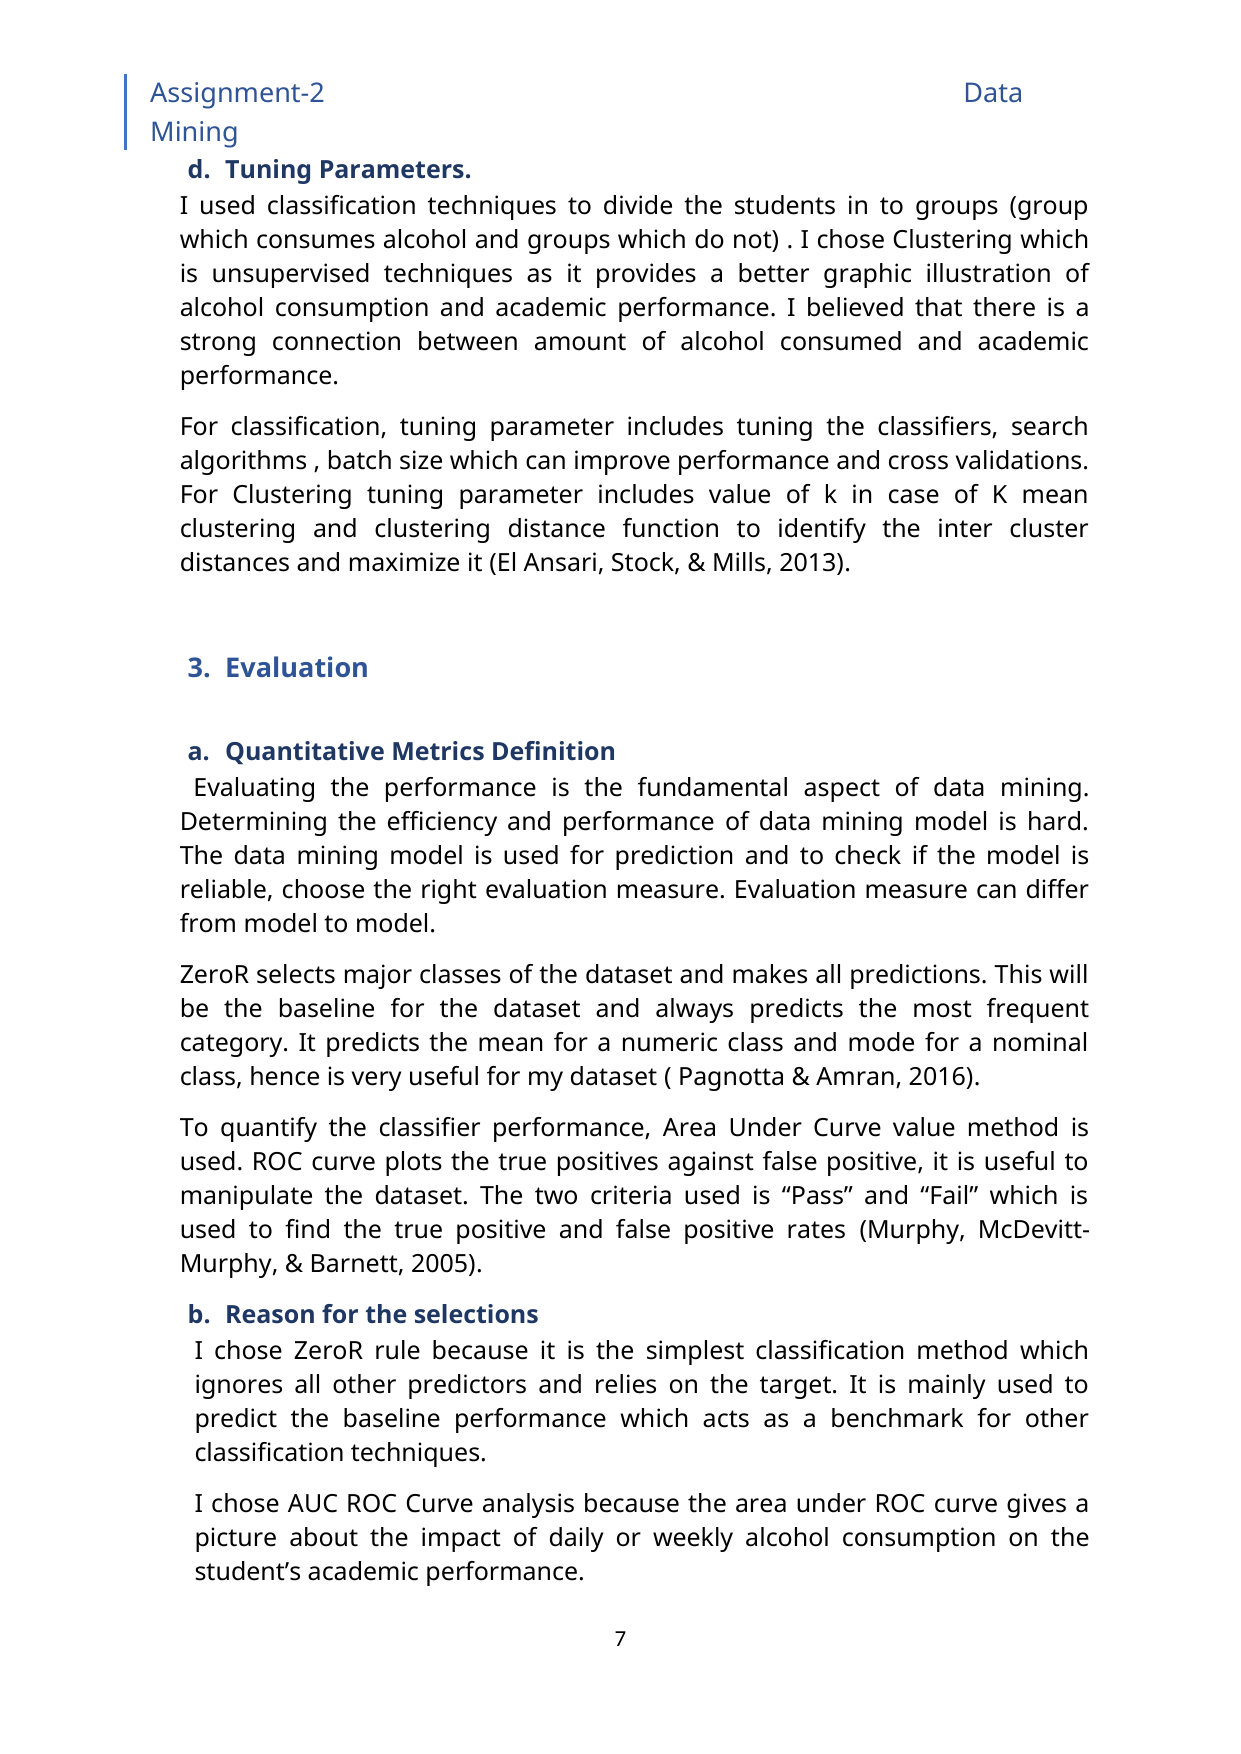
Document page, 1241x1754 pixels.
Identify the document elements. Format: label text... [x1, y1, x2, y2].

text For classification, tuning parameter includes tuning the classifiers, search algorithms , batch size which can improve performance and cross validations. For Clustering tuning parameter includes value of k in case of K mean clustering and clustering distance function to identify the inter cluster distances and maximize it. [179, 408, 1090, 579]
text I chose AUC ROC Curve analysis because the area under ROC curve gives a picture about the impact of daily or weekly alcohol consumption on the student’s academic performance. [194, 1485, 1090, 1587]
subtitle Quantitative Metrics Definition [187, 733, 1090, 767]
subtitle Reason for the selections [187, 1296, 1090, 1330]
subtitle Tuning Parameters. [187, 151, 1090, 185]
text Evaluating the performance is the fundamental aspect of data mining. Determining the efficiency and performance of data mining model is hard. The data mining model is used for prediction and to check if the model is reliable, choose the right evaluation measure. Evaluation measure can differ from model to model. [179, 769, 1090, 940]
subtitle Evaluation [187, 648, 1090, 685]
text I used classification techniques to divide the students in to groups (group which consumes alcohol and groups which do not) . I chose Clustering which is unsupervised techniques as it provides a better graphic illustration of alcohol consumption and academic performance. I believed that there is a strong connection between amount of alcohol consumed and academic performance. [179, 187, 1090, 392]
text I chose ZeroR rule because it is the simplest classification method which ignores all other predictors and relies on the target. It is mainly used to predict the baseline performance which acts as a benchmark for other classification techniques. [194, 1332, 1090, 1469]
text To quantify the classifier performance, Area Under Curve value method is used. ROC curve plots the true positives against false positive, it is useful to manipulate the dataset. The two criteria used is “Pass” and “Fail” which is used to find the true positive and false positive rates. [179, 1109, 1090, 1280]
text ZeroR selects major classes of the dataset and makes all predictions. This will be the baseline for the dataset and always predicts the most frequent category. It predicts the mean for a numeric class and mode for a nominal class, hence is very useful for my dataset. [179, 956, 1090, 1093]
